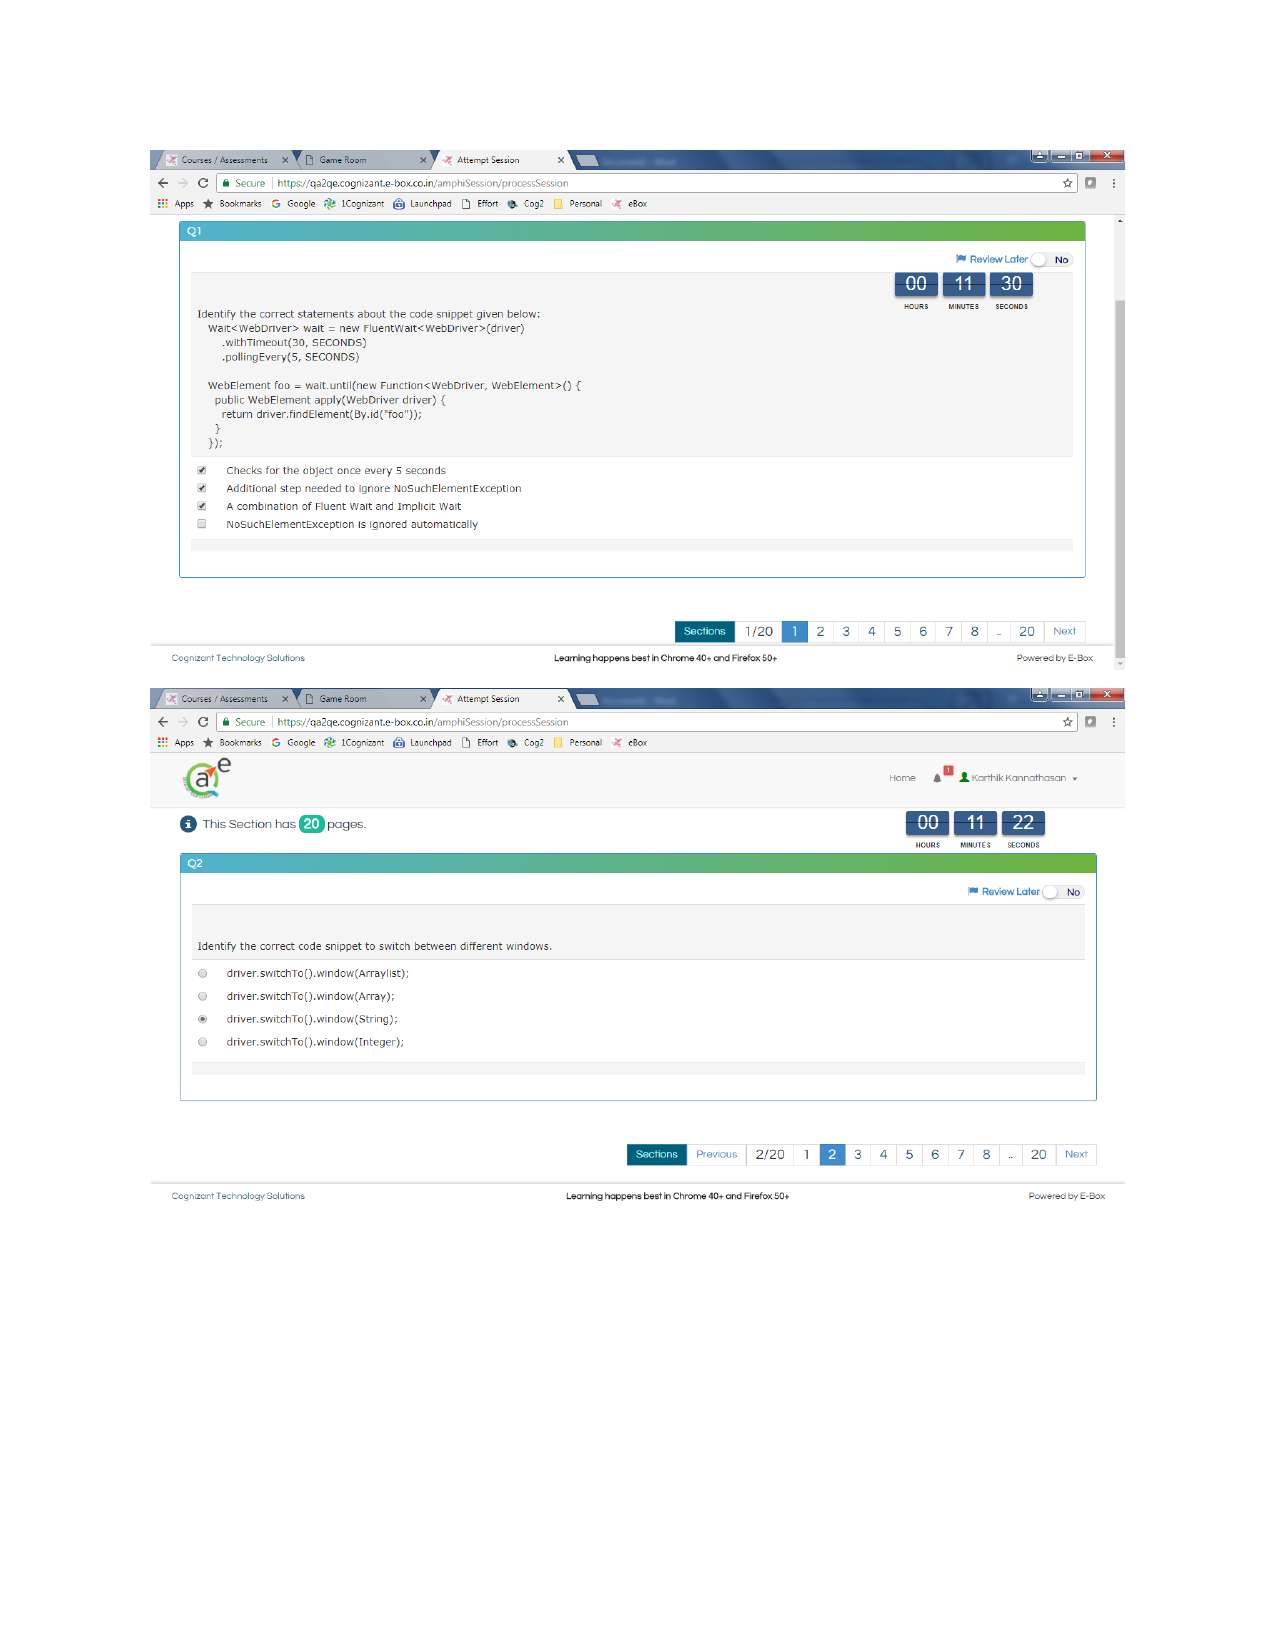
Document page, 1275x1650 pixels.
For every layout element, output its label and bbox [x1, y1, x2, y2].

picture [150, 150, 1125, 670]
picture [150, 688, 1125, 1208]
